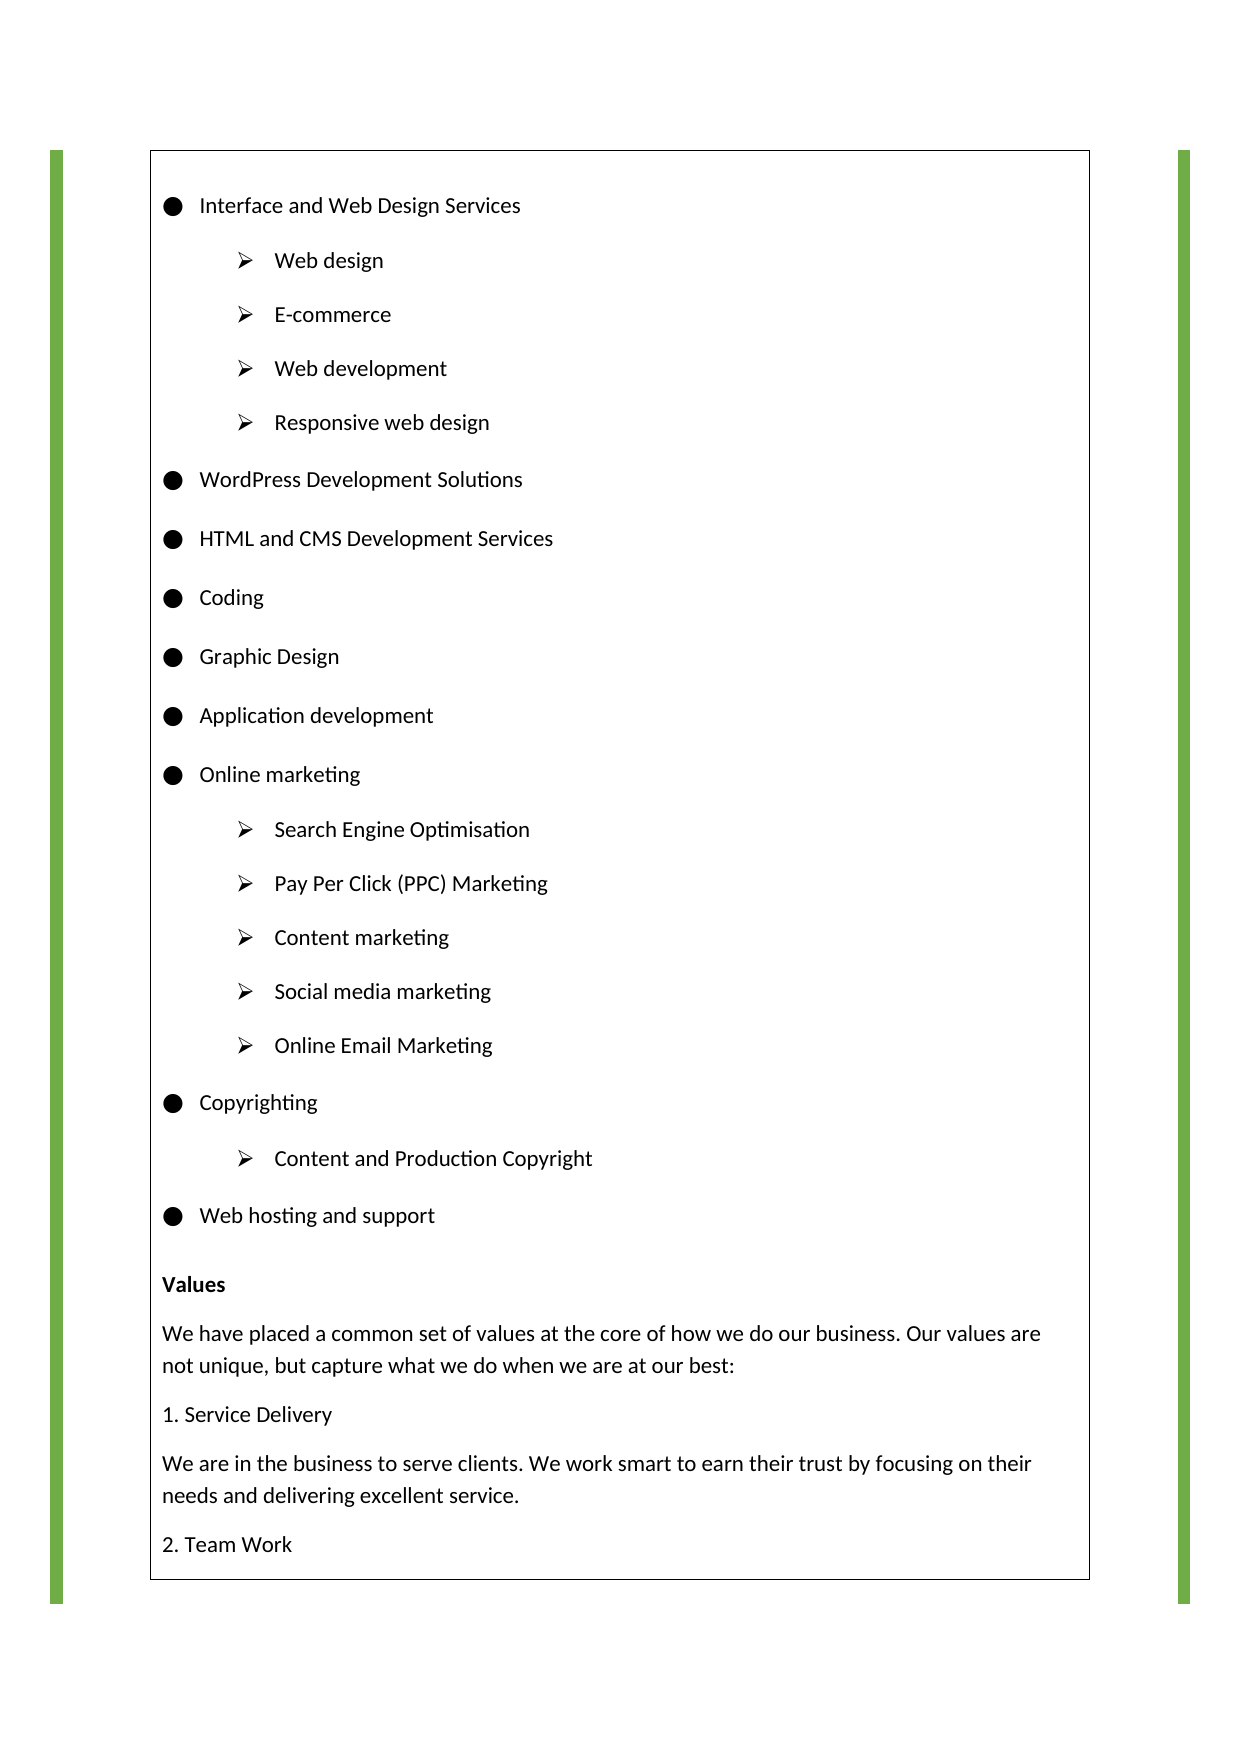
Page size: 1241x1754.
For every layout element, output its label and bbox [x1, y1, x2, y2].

table_header [151, 151, 1089, 1579]
